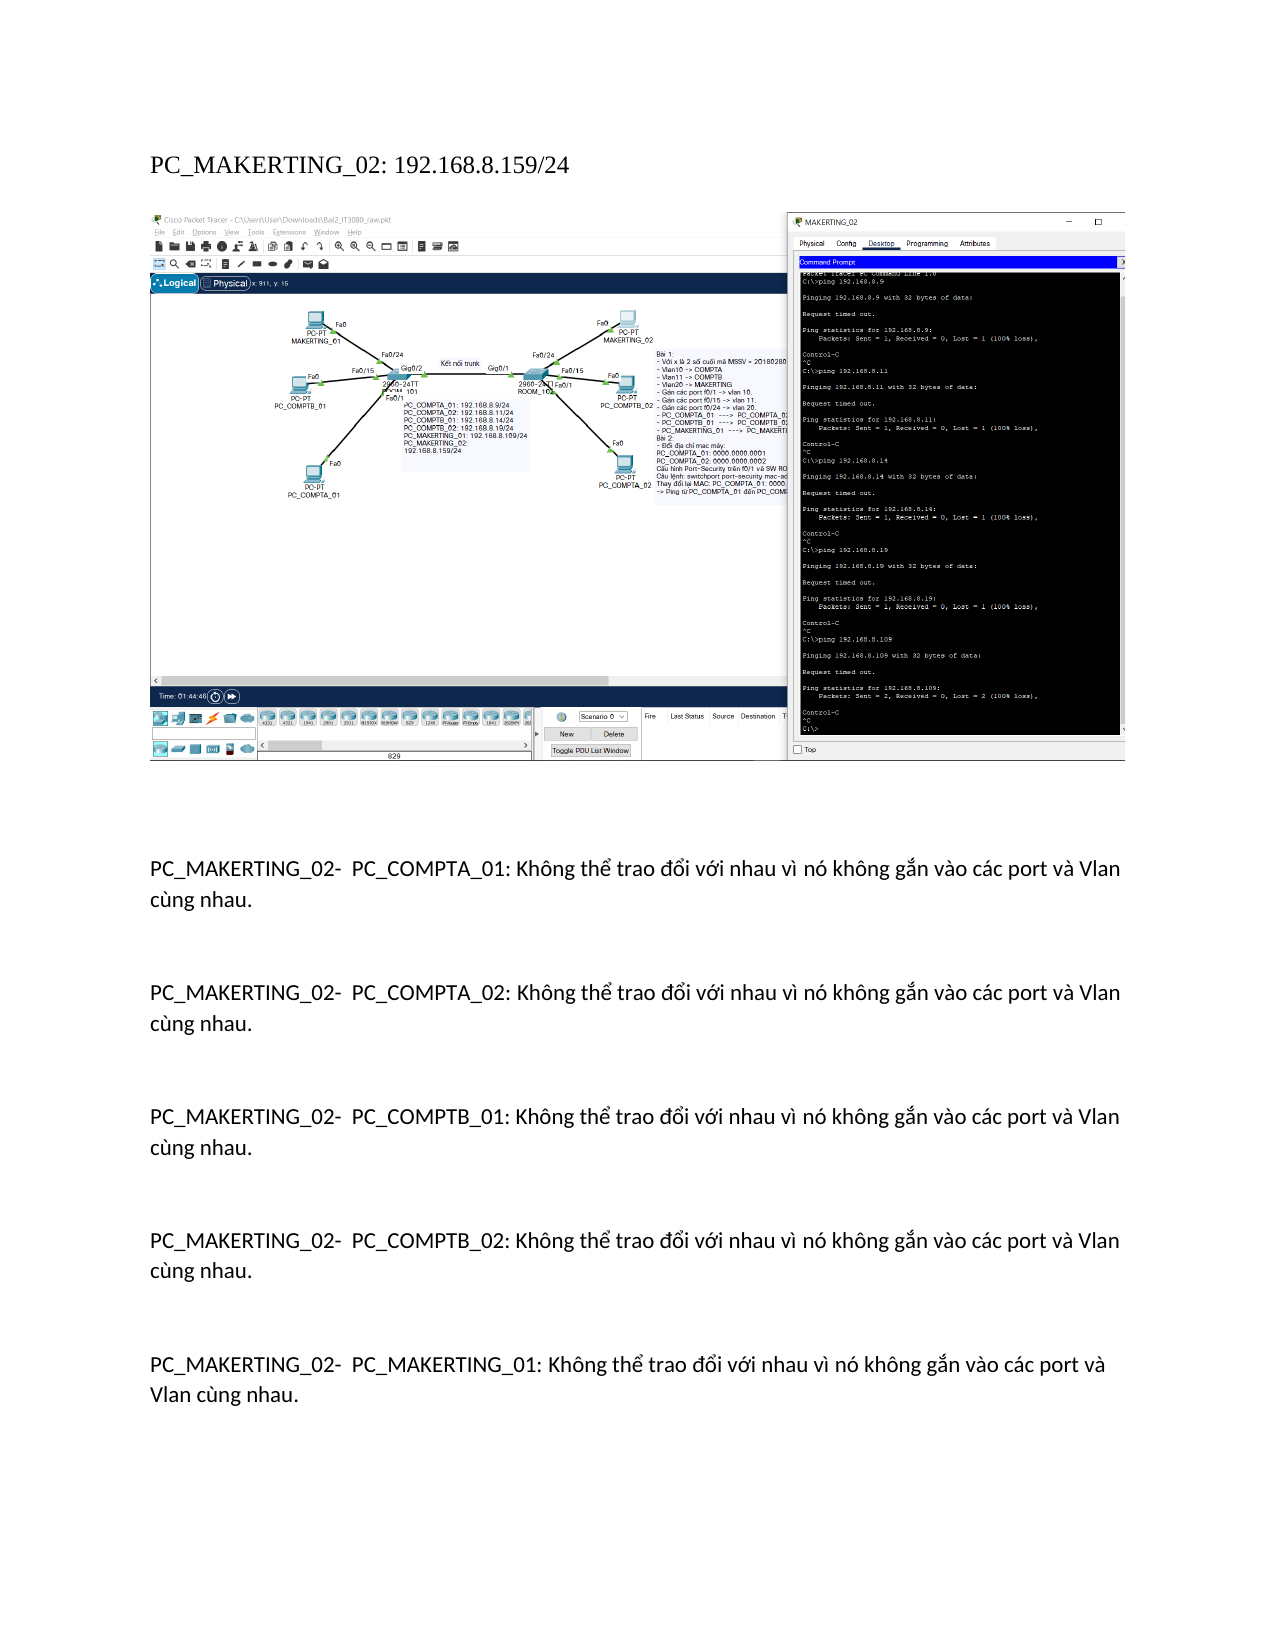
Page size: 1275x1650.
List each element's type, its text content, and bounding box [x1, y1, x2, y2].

text PC_MAKERTING_02- PC_COMPTA_02: Không thể trao đổi với nhau vì nó không gắn vào các port và Vlan cùng nhau. [150, 978, 1125, 1037]
text PC_MAKERTING_02- PC_COMPTB_01: Không thể trao đổi với nhau vì nó không gắn vào các port và Vlan cùng nhau. [150, 1102, 1125, 1161]
text PC_MAKERTING_02- PC_MAKERTING_01: Không thể trao đổi với nhau vì nó không gắn vào các port và Vlan cùng nhau. [150, 1350, 1125, 1408]
text PC_MAKERTING_02: 192.168.8.159/24 [150, 150, 1125, 179]
text PC_MAKERTING_02- PC_COMPTA_01: Không thể trao đổi với nhau vì nó không gắn vào các port và Vlan cùng nhau. [150, 854, 1125, 913]
picture [150, 212, 1125, 761]
text PC_MAKERTING_02- PC_COMPTB_02: Không thể trao đổi với nhau vì nó không gắn vào các port và Vlan cùng nhau. [150, 1226, 1125, 1284]
